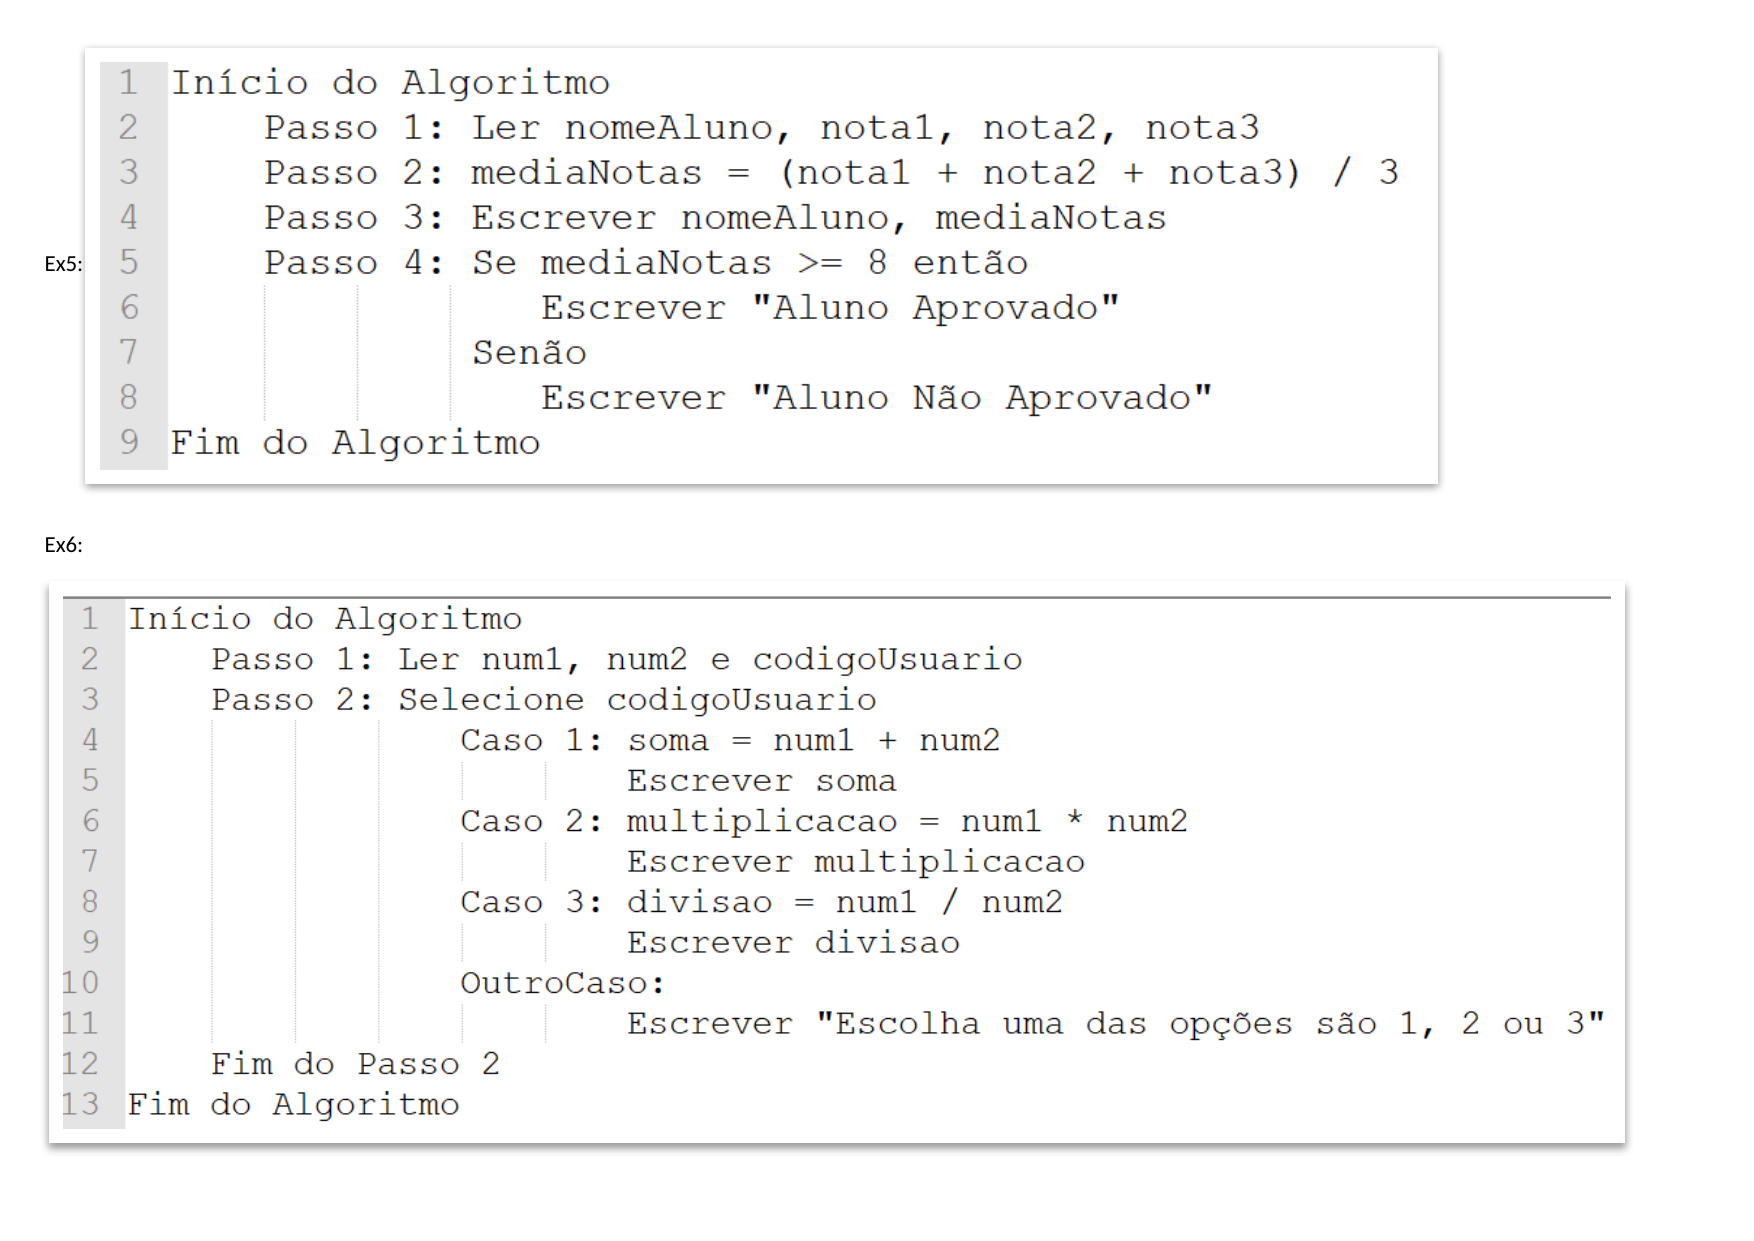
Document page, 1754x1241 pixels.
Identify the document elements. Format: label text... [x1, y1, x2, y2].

picture [63, 596, 1611, 1129]
picture [100, 62, 1423, 249]
text Ex5: [44, 249, 1695, 277]
picture [100, 277, 1423, 470]
text Ex6: [44, 530, 1695, 558]
